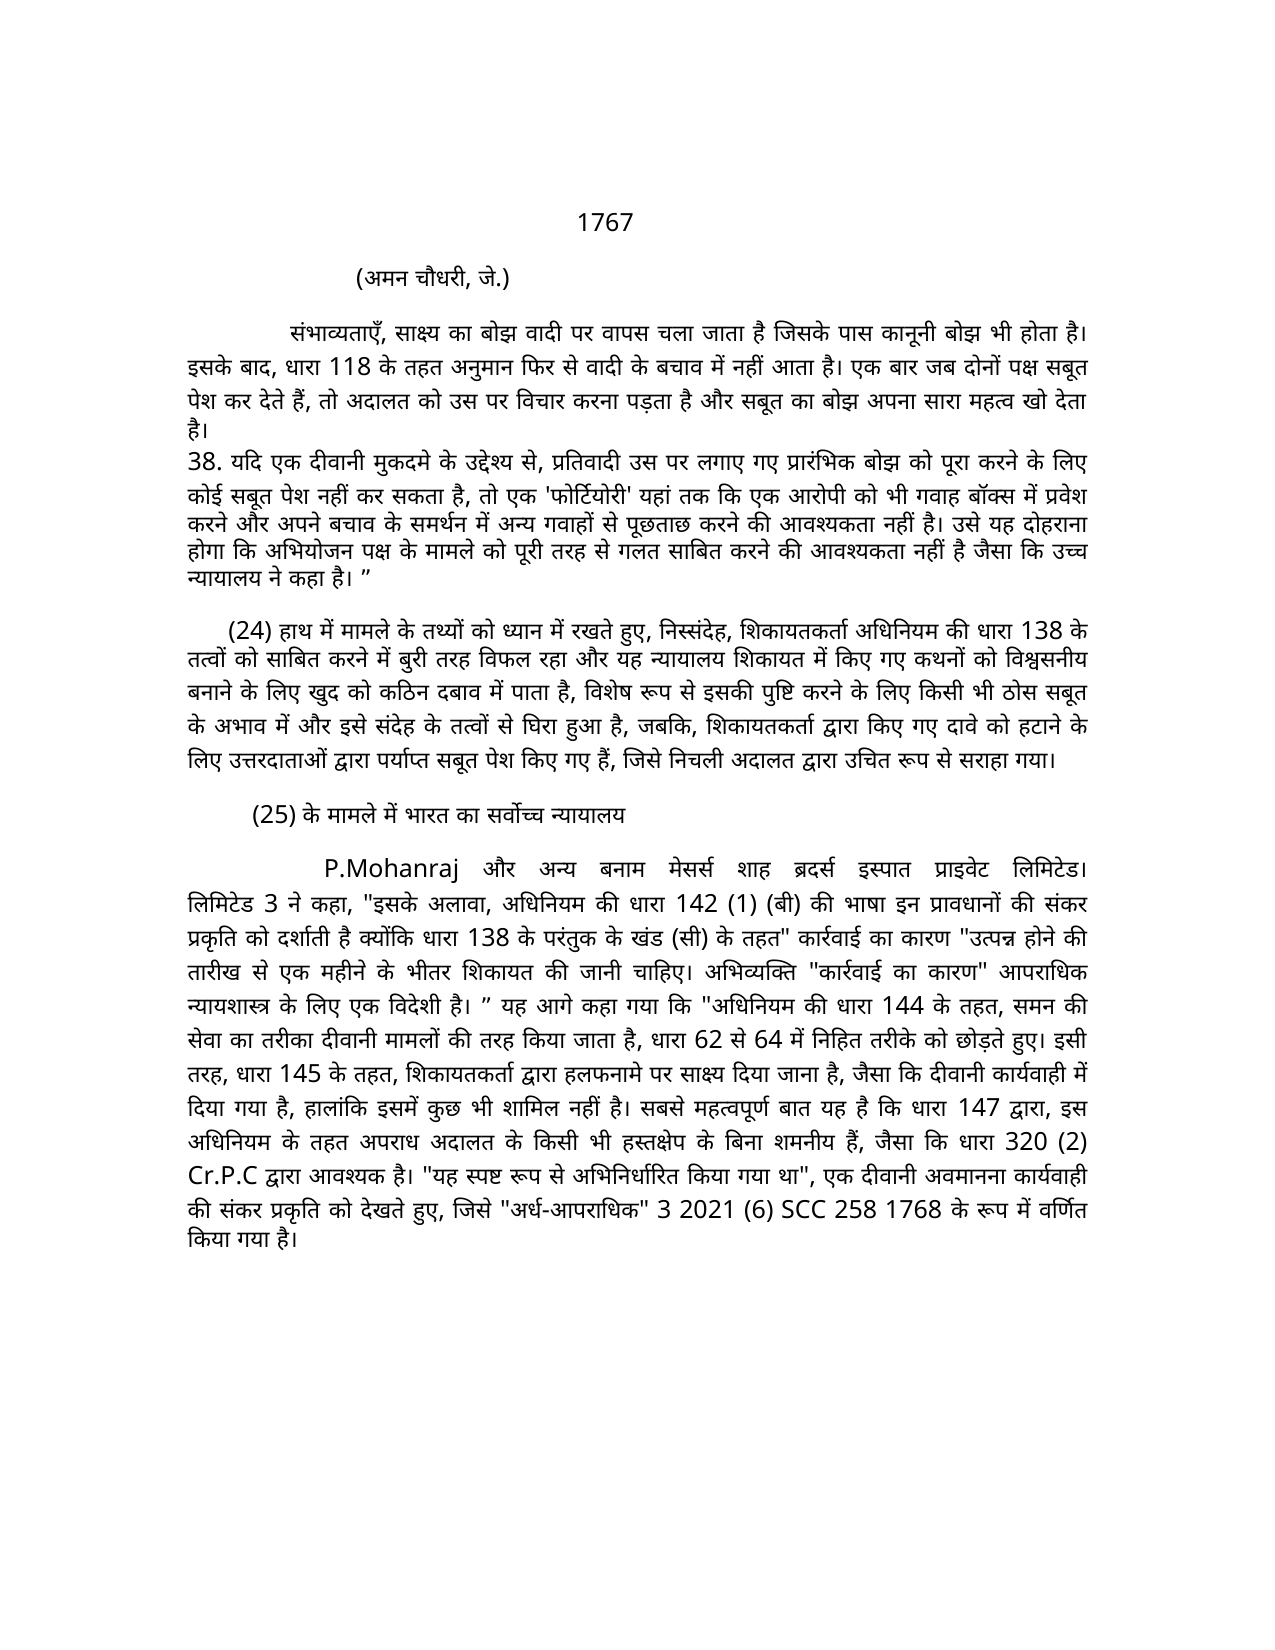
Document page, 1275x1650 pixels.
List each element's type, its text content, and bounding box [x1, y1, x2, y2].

text P.Mohanraj और अन्य बनाम मेसर्स शाह ब्रदर्स इस्पात प्राइवेट लिमिटेड। लिमिटेड 3 ने कहा, "इसके अलावा, अधिनियम की धारा 142 (1) (बी) की भाषा इन प्रावधानों की संकर प्रकृति को दर्शाती है क्योंकि धारा 138 के परंतुक के खंड (सी) के तहत" कार्रवाई का कारण "उत्पन्न होने की तारीख से एक महीने के भीतर शिकायत की जानी चाहिए। अभिव्यक्ति "कार्रवाई का कारण" आपराधिक न्यायशास्त्र के लिए एक विदेशी है। ” यह आगे कहा गया कि "अधिनियम की धारा 144 के तहत, समन की सेवा का तरीका दीवानी मामलों की तरह किया जाता है, धारा 62 से 64 में निहित तरीके को छोड़ते हुए। इसी तरह, धारा 145 के तहत, शिकायतकर्ता द्वारा हलफनामे पर साक्ष्य दिया जाना है, जैसा कि दीवानी कार्यवाही में दिया गया है, हालांकि इसमें कुछ भी शामिल नहीं है। सबसे महत्वपूर्ण बात यह है कि धारा 147 द्वारा, इस अधिनियम के तहत अपराध अदालत के किसी भी हस्तक्षेप के बिना शमनीय हैं, जैसा कि धारा 320 (2) Cr.P.C द्वारा आवश्यक है। "यह स्पष्ट रूप से अभिनिर्धारित किया गया था", एक दीवानी अवमानना कार्यवाही की संकर प्रकृति को देखते हुए, जिसे "अर्ध-आपराधिक" 3 2021 (6) SCC 258 1768 के रूप में वर्णित किया गया है। [187, 851, 1087, 1252]
text 1767 [187, 205, 1087, 239]
text (24) हाथ में मामले के तथ्यों को ध्यान में रखते हुए, निस्संदेह, शिकायतकर्ता अधिनियम की धारा 138 के तत्वों को साबित करने में बुरी तरह विफल रहा और यह न्यायालय शिकायत में किए गए कथनों को विश्वसनीय बनाने के लिए खुद को कठिन दबाव में पाता है, विशेष रूप से इसकी पुष्टि करने के लिए किसी भी ठोस सबूत के अभाव में और इसे संदेह के तत्वों से घिरा हुआ है, जबकि, शिकायतकर्ता द्वारा किए गए दावे को हटाने के लिए उत्तरदाताओं द्वारा पर्याप्त सबूत पेश किए गए हैं, जिसे निचली अदालत द्वारा उचित रूप से सराहा गया। [187, 612, 1087, 775]
text (अमन चौधरी, जे.) [187, 260, 1087, 294]
text (25) के मामले में भारत का सर्वोच्च न्यायालय [187, 796, 1087, 830]
text संभाव्यताएँ, साक्ष्य का बोझ वादी पर वापस चला जाता है जिसके पास कानूनी बोझ भी होता है। इसके बाद, धारा 118 के तहत अनुमान फिर से वादी के बचाव में नहीं आता है। एक बार जब दोनों पक्ष सबूत पेश कर देते हैं, तो अदालत को उस पर विचार करना पड़ता है और सबूत का बोझ अपना सारा महत्व खो देता है। 38. यदि एक दीवानी मुकदमे के उद्देश्य से, प्रतिवादी उस पर लगाए गए प्रारंभिक बोझ को पूरा करने के लिए कोई सबूत पेश नहीं कर सकता है, तो एक 'फोर्टियोरी' यहां तक कि एक आरोपी को भी गवाह बॉक्स में प्रवेश करने और अपने बचाव के समर्थन में अन्य गवाहों से पूछताछ करने की आवश्यकता नहीं है। उसे यह दोहराना होगा कि अभियोजन पक्ष के मामले को पूरी तरह से गलत साबित करने की आवश्यकता नहीं है जैसा कि उच्च न्यायालय ने कहा है। ” [187, 315, 1087, 592]
